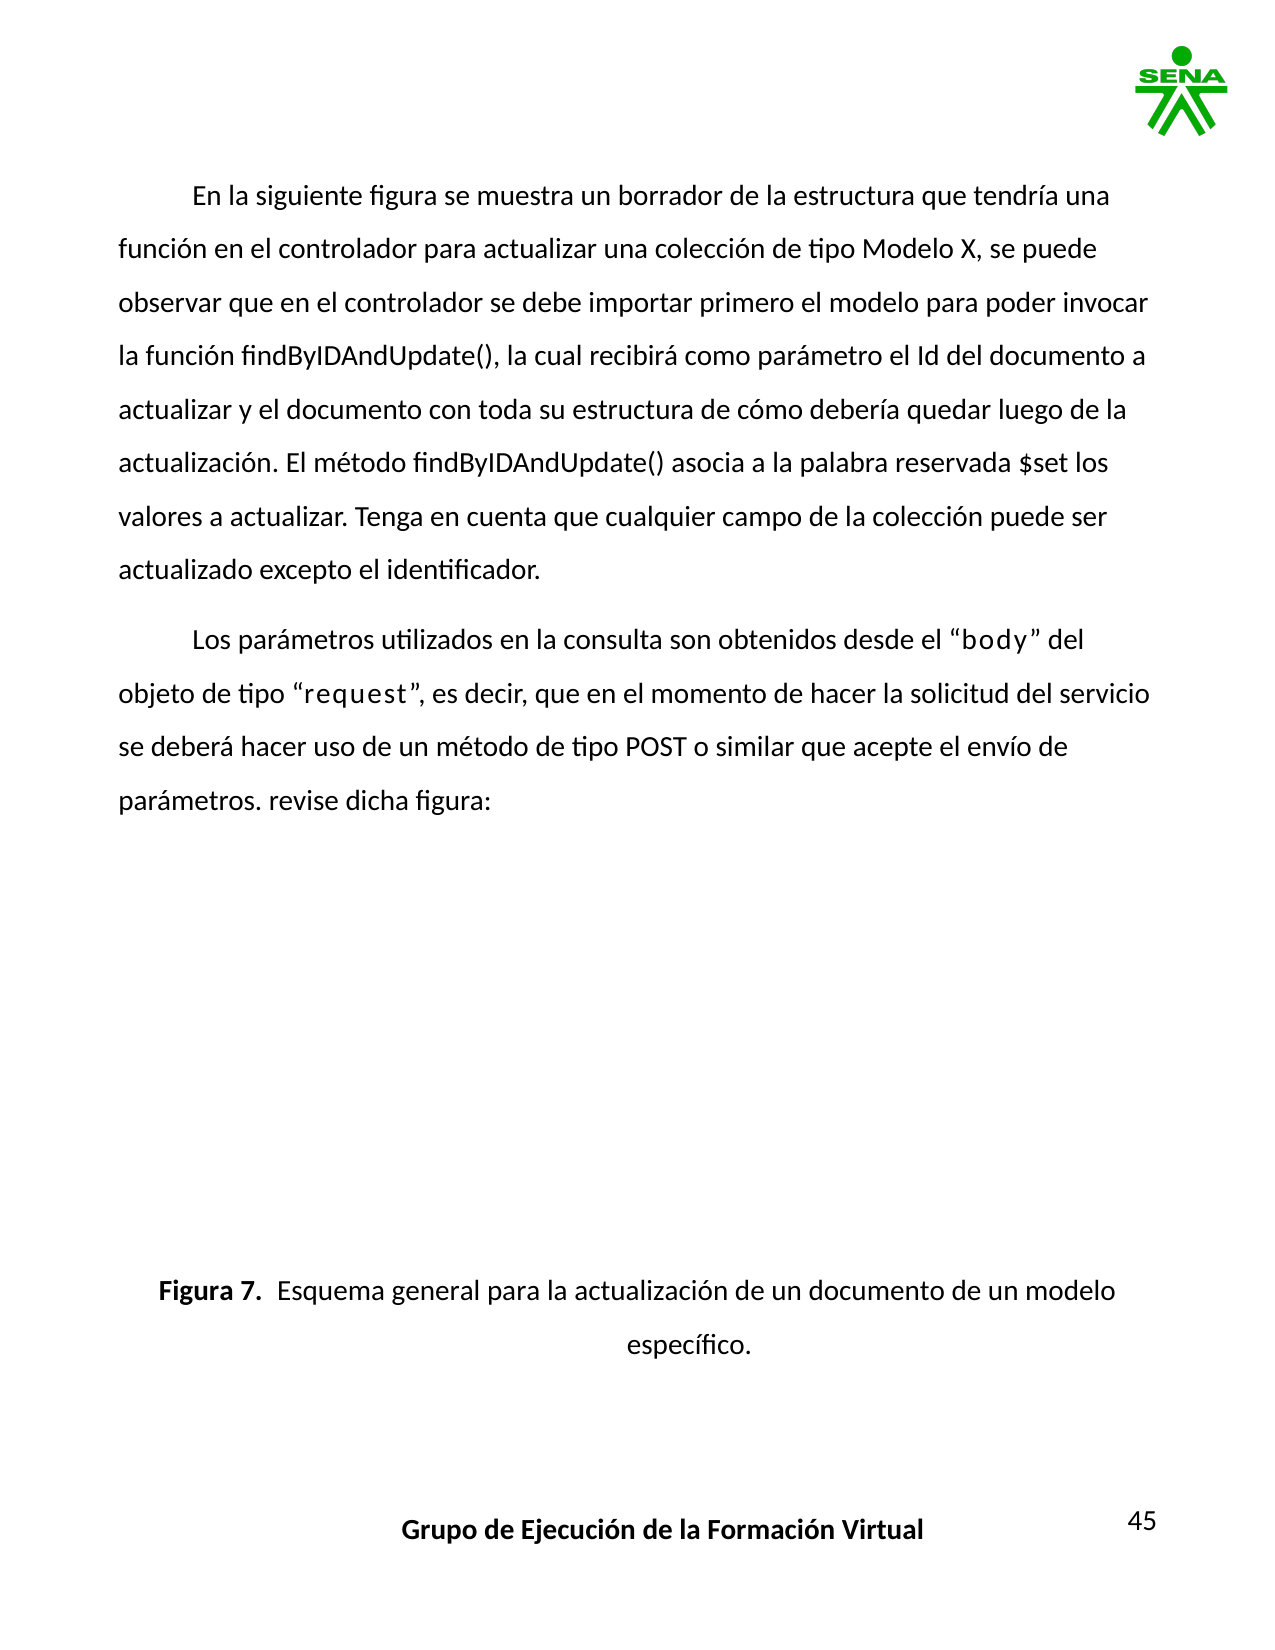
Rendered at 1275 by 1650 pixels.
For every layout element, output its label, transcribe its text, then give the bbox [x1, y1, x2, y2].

picture [1135, 46, 1228, 136]
text Esquema general para la actualización de un documento de un modelo específico. [118, 1272, 1157, 1361]
text Los parámetros utilizados en la consulta son obtenidos desde el “body” del objeto de tipo “request”, es decir, que en el momento de hacer la solicitud del servicio se deberá hacer uso de un método de tipo POST o similar que acepte el envío de parámetros. revise dicha figura: [118, 621, 1157, 817]
text En la siguiente figura se muestra un borrador de la estructura que tendría una función en el controlador para actualizar una colección de tipo Modelo X, se puede observar que en el controlador se debe importar primero el modelo para poder invocar la función findByIDAndUpdate(), la cual recibirá como parámetro el Id del documento a actualizar y el documento con toda su estructura de cómo debería quedar luego de la actualización. El método findByIDAndUpdate() asocia a la palabra reservada $set los valores a actualizar. Tenga en cuenta que cualquier campo de la colección puede ser actualizado excepto el identificador. [118, 177, 1157, 587]
